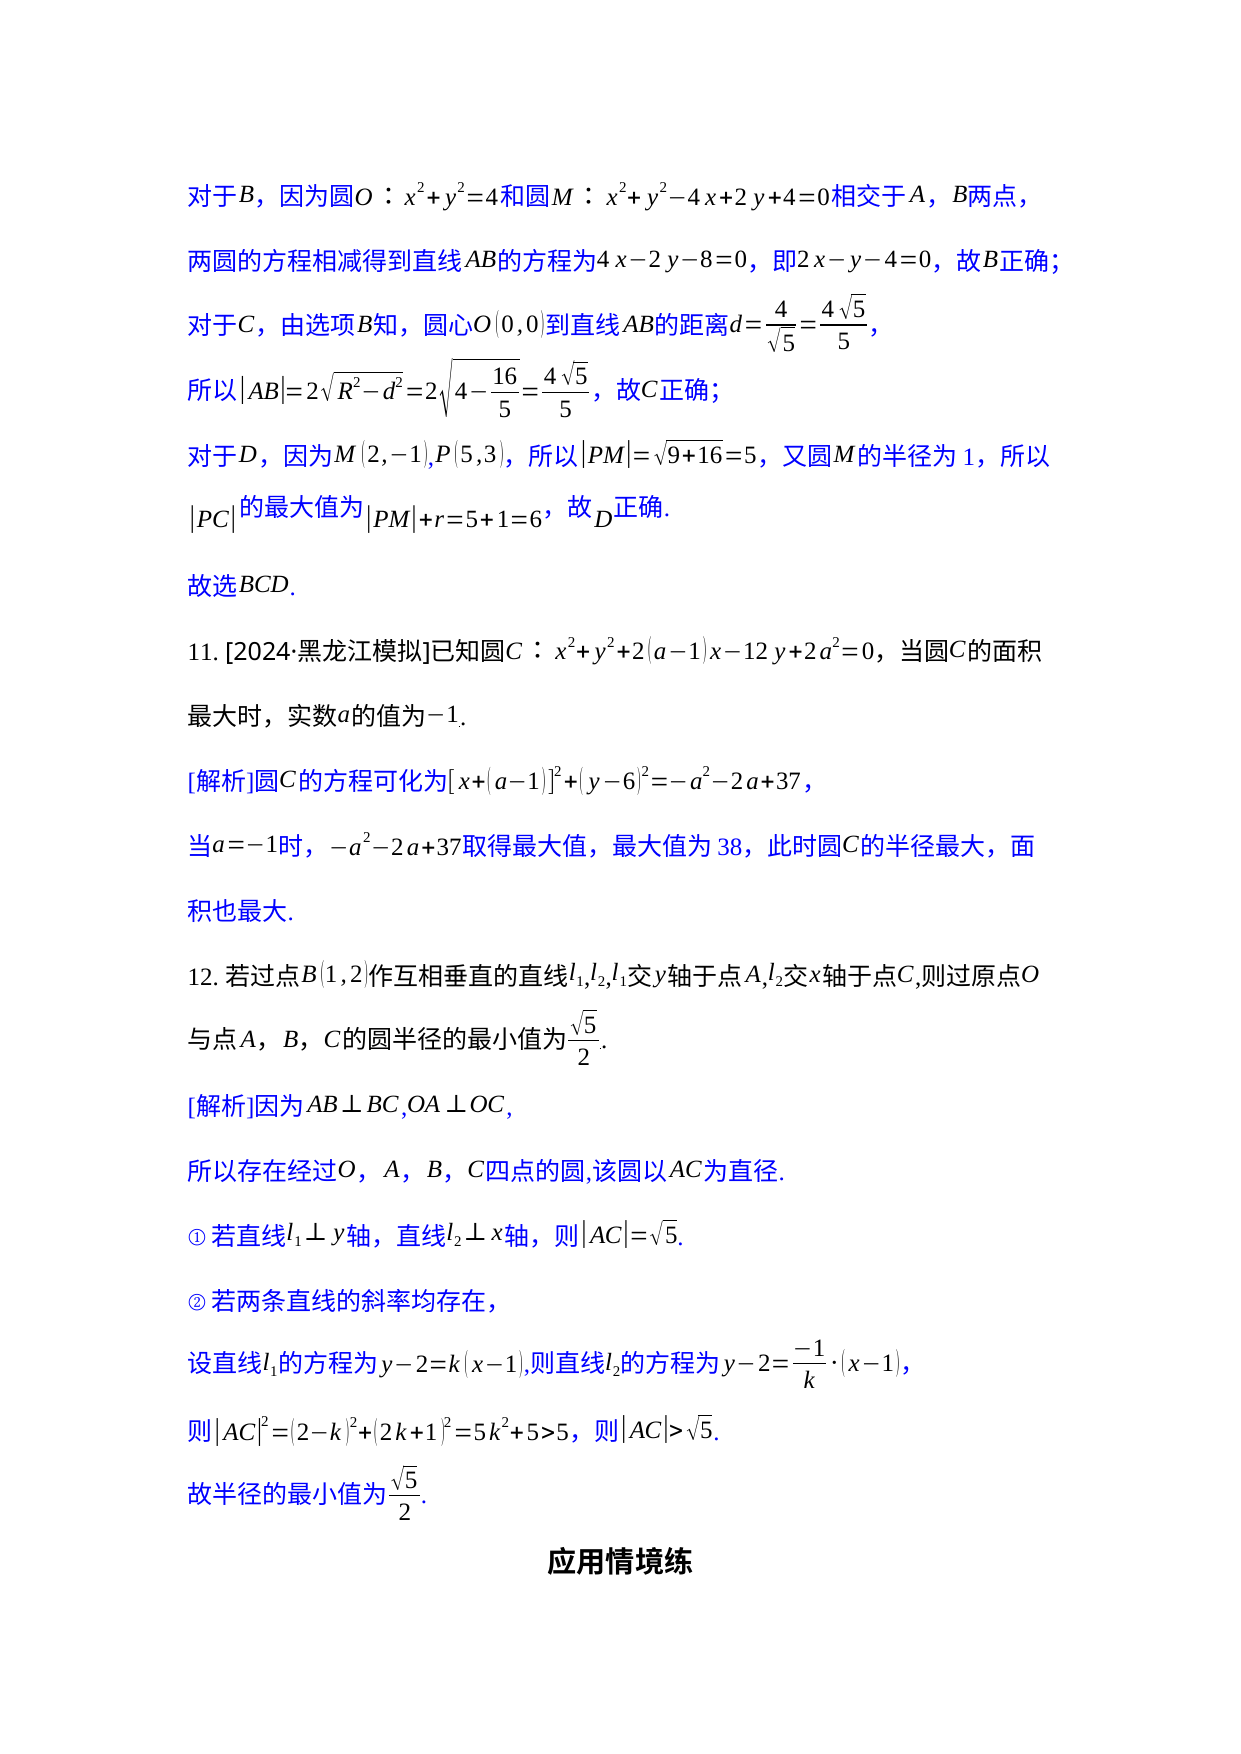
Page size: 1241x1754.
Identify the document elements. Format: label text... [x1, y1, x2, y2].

text 11. [2024·黑龙江模拟]已知圆，当圆的面积最大时，实数的值为 . [187, 617, 1053, 747]
text 则，则. [187, 1397, 1053, 1462]
subtitle 应用情境练 [187, 1527, 1053, 1592]
text 故半径的最小值为. [187, 1462, 1053, 1527]
text 12. 若过点作互相垂直的直线,,交轴于点,交轴于点,则过原点与点，，的圆半径的最小值为 . [187, 942, 1053, 1072]
text ①若直线 轴，直线 轴，则. [187, 1202, 1053, 1267]
text 故选. [187, 552, 1053, 617]
text 设直线 的方程为,则直线 的方程为， [187, 1332, 1053, 1397]
text [解析]因为,, [187, 1072, 1053, 1137]
text 所以，故 正确； [187, 357, 1053, 422]
text 对于，因为圆 和圆 相交于，两点， [187, 162, 1053, 227]
text 两圆的方程相减得到直线 的方程为，即，故 正确； [187, 227, 1053, 292]
text 对于，由选项 知，圆心 到直线 的距离， [187, 292, 1053, 357]
text [解析]圆 的方程可化为， [187, 747, 1053, 812]
text 当 时，取得最大值，最大值为38，此时圆 的半径最大，面积也最大. [187, 812, 1053, 942]
text 所以存在经过，，，四点的圆,该圆以 为直径. [187, 1137, 1053, 1202]
text 对于，因为,，所以，又圆 的半径为1，所以 的最大值为，故 正确. [187, 422, 1053, 552]
text ②若两条直线的斜率均存在， [187, 1267, 1053, 1332]
